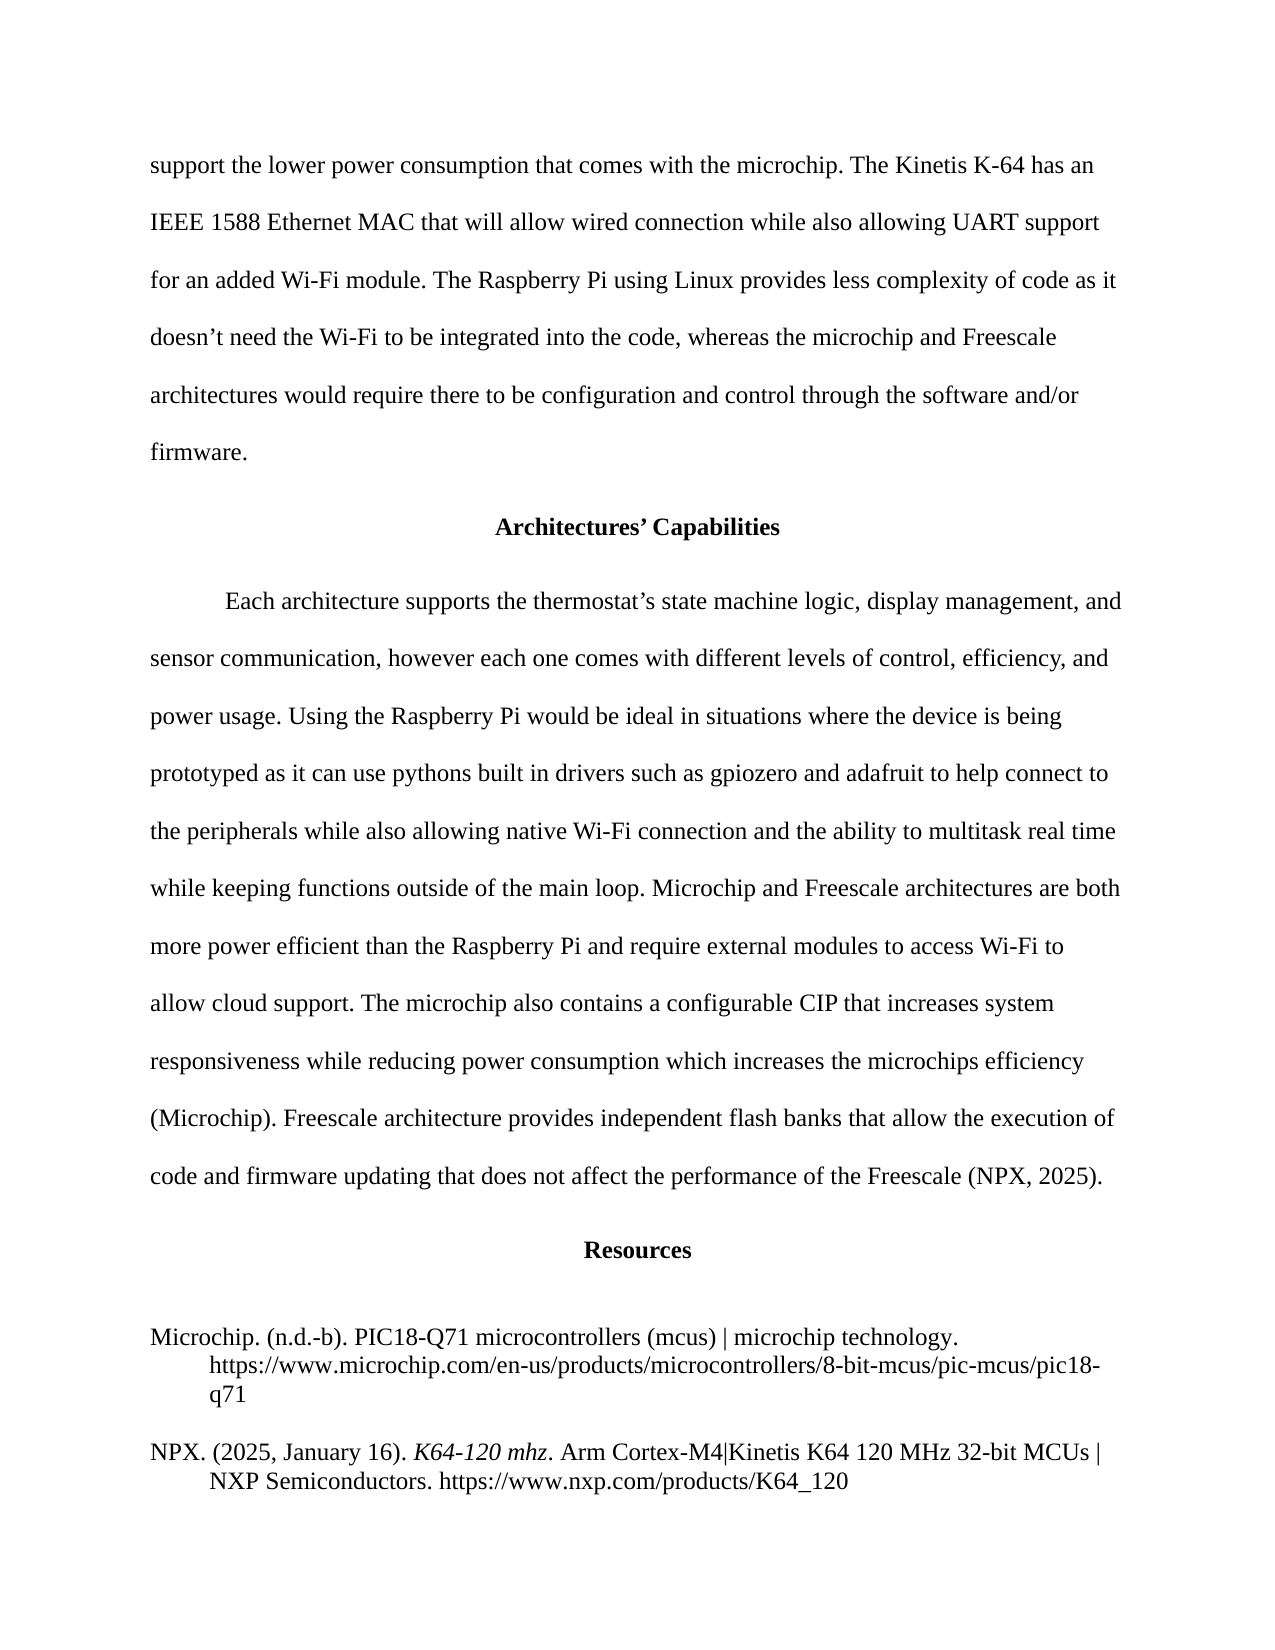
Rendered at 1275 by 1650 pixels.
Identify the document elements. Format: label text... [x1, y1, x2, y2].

text NPX. (2025, January 16). K64-120 mhz. Arm Cortex-M4|Kinetis K64 120 MHz 32-bit MCUs | NXP Semiconductors. https://www.nxp.com/products/K64_120 [150, 1437, 1125, 1494]
text Each architecture supports the thermostat’s state machine logic, display management, and sensor communication, however each one comes with different levels of control, efficiency, and power usage. Using the Raspberry Pi would be ideal in situations where the device is being prototyped as it can use pythons built in drivers such as gpiozero and adafruit to help connect to the peripherals while also allowing native Wi-Fi connection and the ability to multitask real time while keeping functions outside of the main loop. Microchip and Freescale architectures are both more power efficient than the Raspberry Pi and require external modules to access Wi-Fi to allow cloud support. The microchip also contains a configurable CIP that increases system responsiveness while reducing power consumption which increases the microchips efficiency (Microchip). Freescale architecture provides independent flash banks that allow the execution of code and firmware updating that does not affect the performance of the Freescale (NPX, 2025). [150, 586, 1125, 1189]
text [150, 150, 1125, 466]
text Architectures’ Capabilities [150, 512, 1125, 540]
text Microchip. (n.d.-b). PIC18-Q71 microcontrollers (mcus) | microchip technology. https://www.microchip.com/en-us/products/microcontrollers/8-bit-mcus/pic-mcus/pic18-q71 [150, 1322, 1125, 1408]
text Resources [150, 1235, 1125, 1264]
